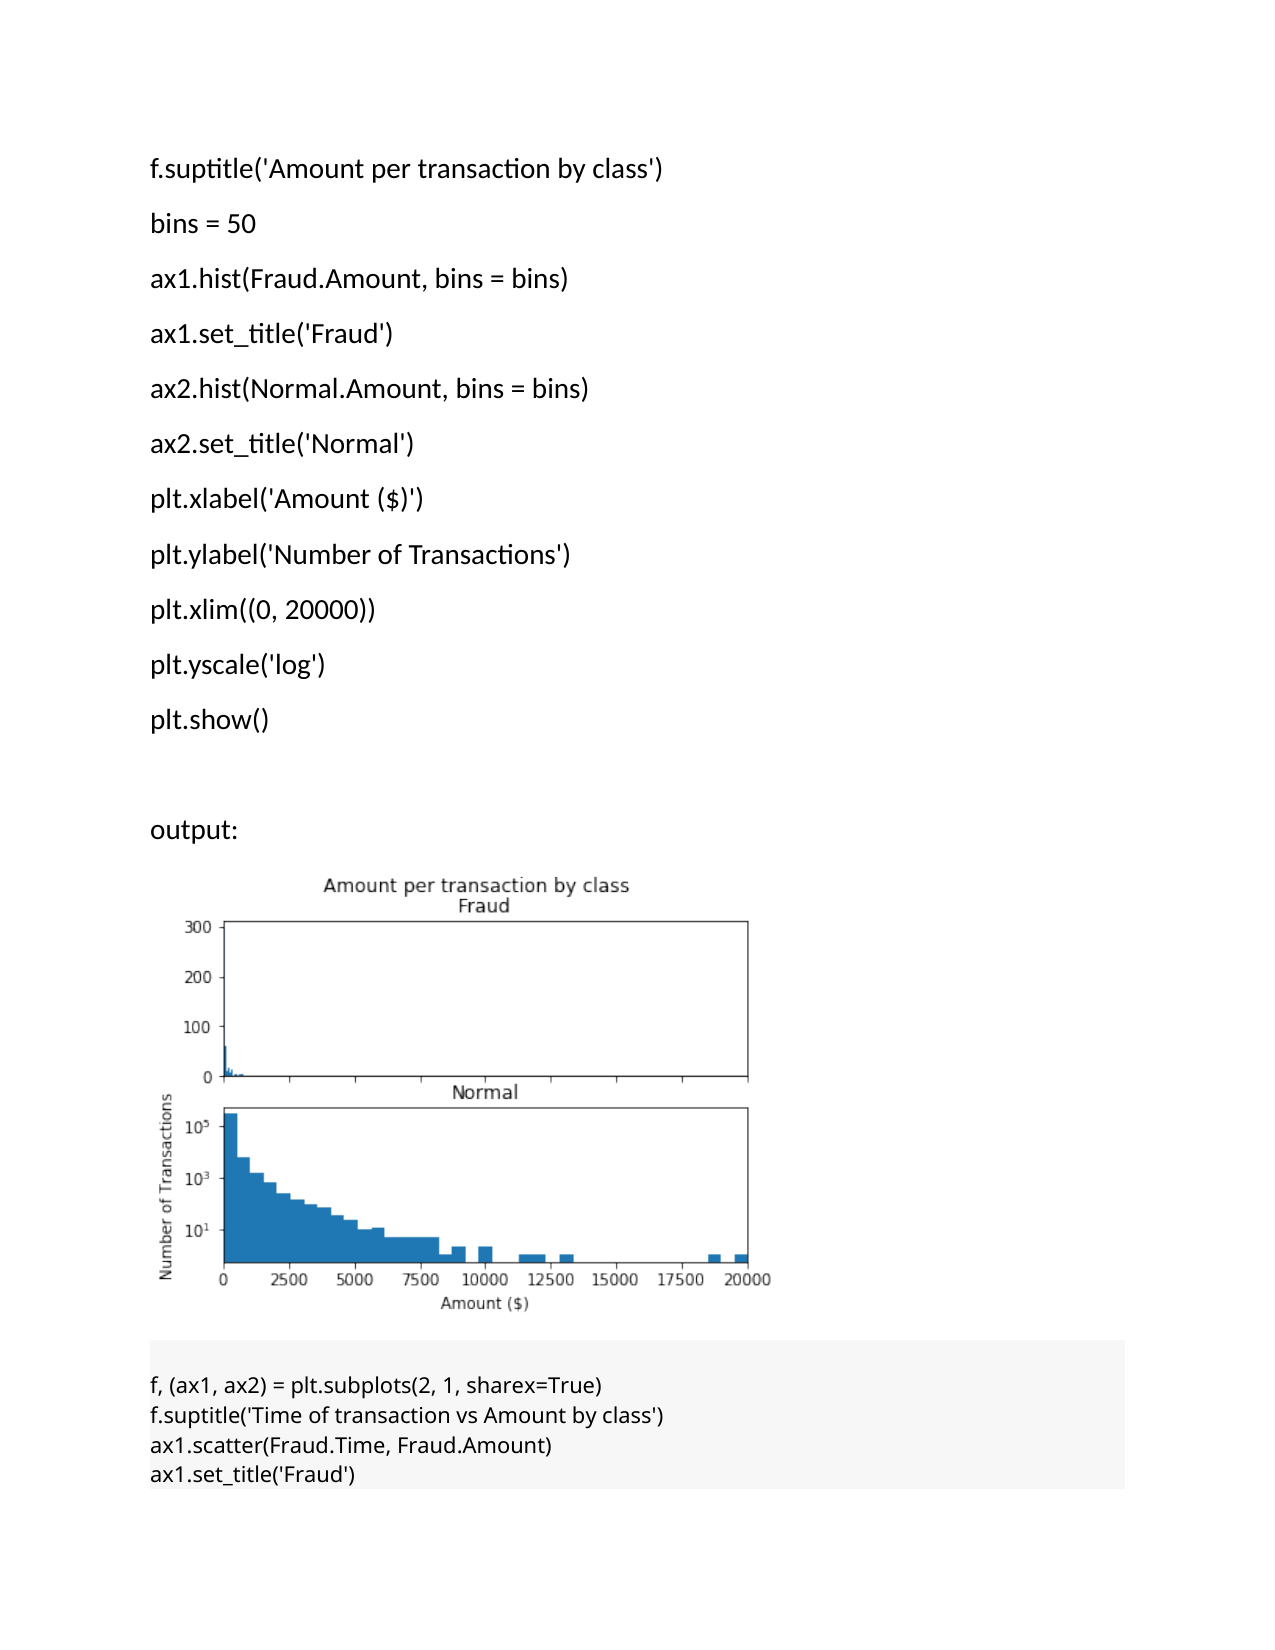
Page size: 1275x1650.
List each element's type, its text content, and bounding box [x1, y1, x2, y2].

text f.suptitle('Amount per transaction by class') [150, 150, 1125, 186]
text ax2.set_title('Normal') [150, 426, 1125, 461]
text plt.xlim((0, 20000)) [150, 591, 1125, 626]
text bins = 50 [150, 205, 1125, 241]
picture [150, 866, 782, 1322]
text plt.show() [150, 701, 1125, 737]
text f.suptitle('Time of transaction vs Amount by class') [150, 1400, 1125, 1429]
text plt.xlabel('Amount ($)') [150, 481, 1125, 516]
text f, (ax1, ax2) = plt.subplots(2, 1, sharex=True) [150, 1340, 1125, 1400]
text ax1.hist(Fraud.Amount, bins = bins) [150, 260, 1125, 296]
text output: [150, 811, 1125, 847]
text ax2.hist(Normal.Amount, bins = bins) [150, 370, 1125, 406]
text ax1.scatter(Fraud.Time, Fraud.Amount) [150, 1429, 1125, 1459]
text plt.yscale('log') [150, 646, 1125, 682]
text plt.ylabel('Number of Transactions') [150, 536, 1125, 571]
text ax1.set_title('Fraud') [150, 1459, 1125, 1489]
text ax1.set_title('Fraud') [150, 315, 1125, 351]
